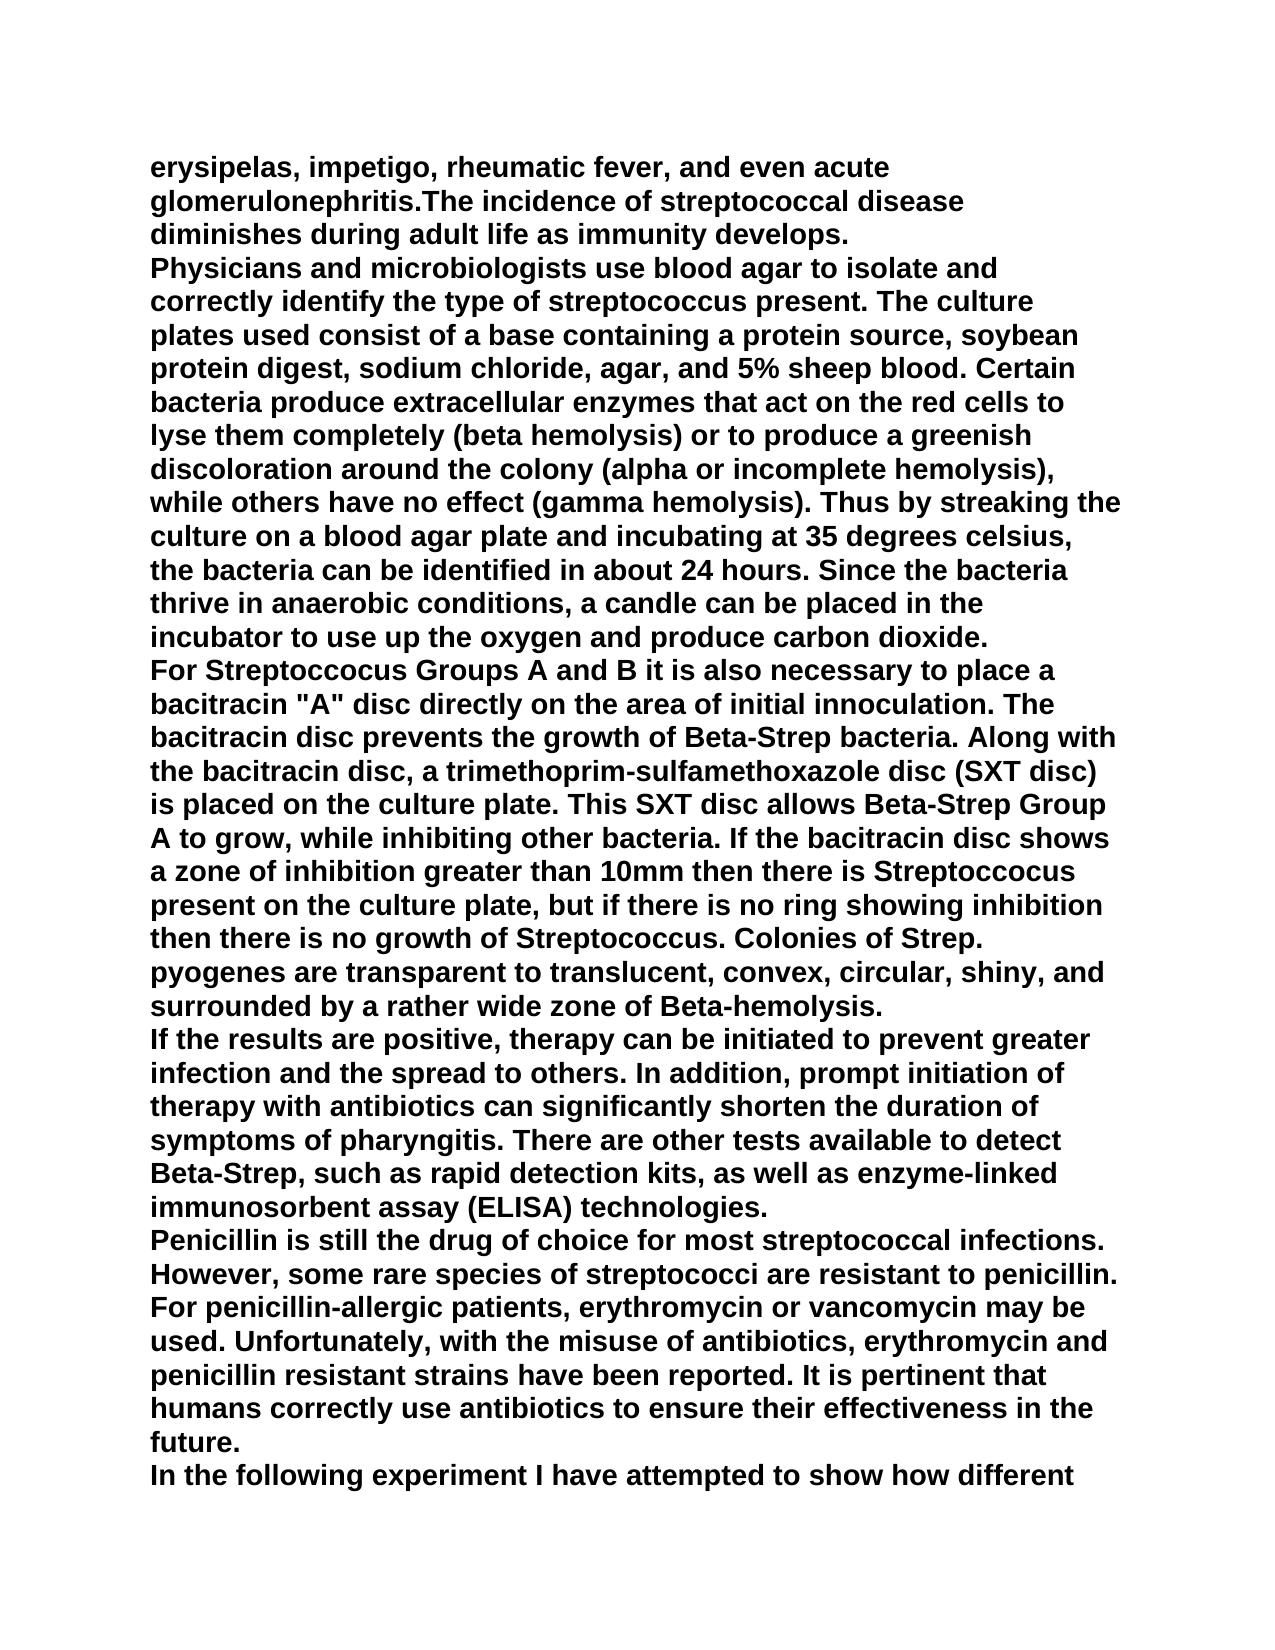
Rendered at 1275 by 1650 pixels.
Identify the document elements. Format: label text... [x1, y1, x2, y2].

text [150, 150, 1125, 251]
text Penicillin is still the drug of choice for most streptococcal infections. However, some rare species of streptococci are resistant to penicillin. For penicillin-allergic patients, erythromycin or vancomycin may be used. Unfortunately, with the misuse of antibiotics, erythromycin and penicillin resistant strains have been reported. It is pertinent that humans correctly use antibiotics to ensure their effectiveness in the future. [150, 1223, 1125, 1458]
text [150, 1458, 1125, 1492]
text For Streptoccocus Groups A and B it is also necessary to place a bacitracin "A" disc directly on the area of initial innoculation. The bacitracin disc prevents the growth of Beta-Strep bacteria. Along with the bacitracin disc, a trimethoprim-sulfamethoxazole disc (SXT disc) is placed on the culture plate. This SXT disc allows Beta-Strep Group A to grow, while inhibiting other bacteria. If the bacitracin disc shows a zone of inhibition greater than 10mm then there is Streptoccocus present on the culture plate, but if there is no ring showing inhibition then there is no growth of Streptococcus. Colonies of Strep. pyogenes are transparent to translucent, convex, circular, shiny, and surrounded by a rather wide zone of Beta-hemolysis. [150, 653, 1125, 1022]
text Physicians and microbiologists use blood agar to isolate and correctly identify the type of streptococcus present. The culture plates used consist of a base containing a protein source, soybean protein digest, sodium chloride, agar, and 5% sheep blood. Certain bacteria produce extracellular enzymes that act on the red cells to lyse them completely (beta hemolysis) or to produce a greenish discoloration around the colony (alpha or incomplete hemolysis), while others have no effect (gamma hemolysis). Thus by streaking the culture on a blood agar plate and incubating at 35 degrees celsius, the bacteria can be identified in about 24 hours. Since the bacteria thrive in anaerobic conditions, a candle can be placed in the incubator to use up the oxygen and produce carbon dioxide. [150, 251, 1125, 653]
text If the results are positive, therapy can be initiated to prevent greater infection and the spread to others. In addition, prompt initiation of therapy with antibiotics can significantly shorten the duration of symptoms of pharyngitis. There are other tests available to detect Beta-Strep, such as rapid detection kits, as well as enzyme-linked immunosorbent assay (ELISA) technologies. [150, 1022, 1125, 1223]
